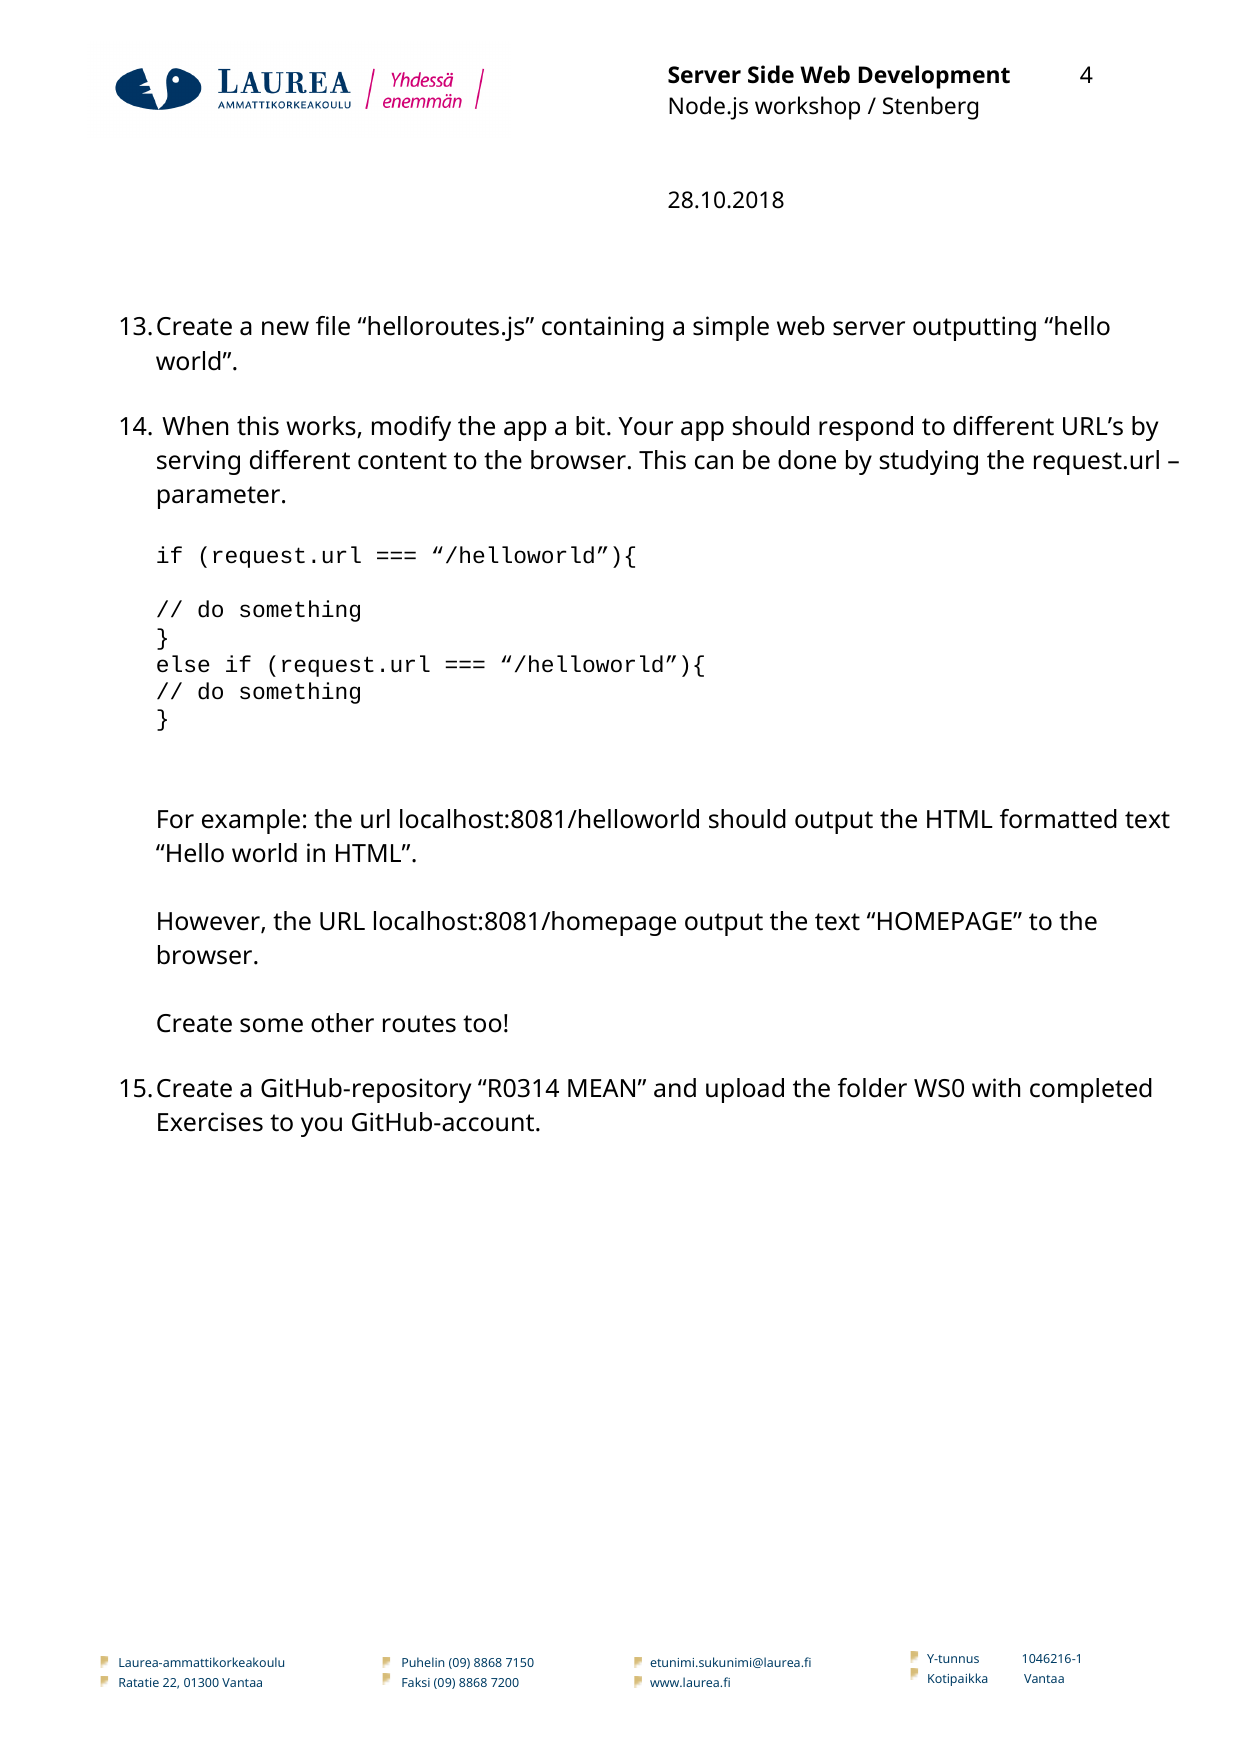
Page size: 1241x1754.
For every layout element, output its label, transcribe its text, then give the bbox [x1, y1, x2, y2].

picture [87, 41, 512, 138]
list // do something } For example: the url localhost:8081/helloworld should output the HTML formatted text “Hello world in HTML”. However, the URL localhost:8081/homepage output the text “HOMEPAGE” to the browser. Create some other routes too! [156, 679, 1181, 1071]
list Create a new file “helloroutes.js” containing a simple web server outputting “hello world”. [118, 309, 1181, 408]
list When this works, modify the app a bit. Your app should respond to different URL’s by serving different content to the browser. This can be done by studying the request.url –parameter. if (request.url === “/helloworld”){ [118, 408, 1181, 571]
list Create a GitHub-repository “R0314 MEAN” and upload the folder WS0 with completed Exercises to you GitHub-account. [118, 1071, 1181, 1139]
text // do something } else if (request.url === “/helloworld”){ [156, 571, 1181, 679]
